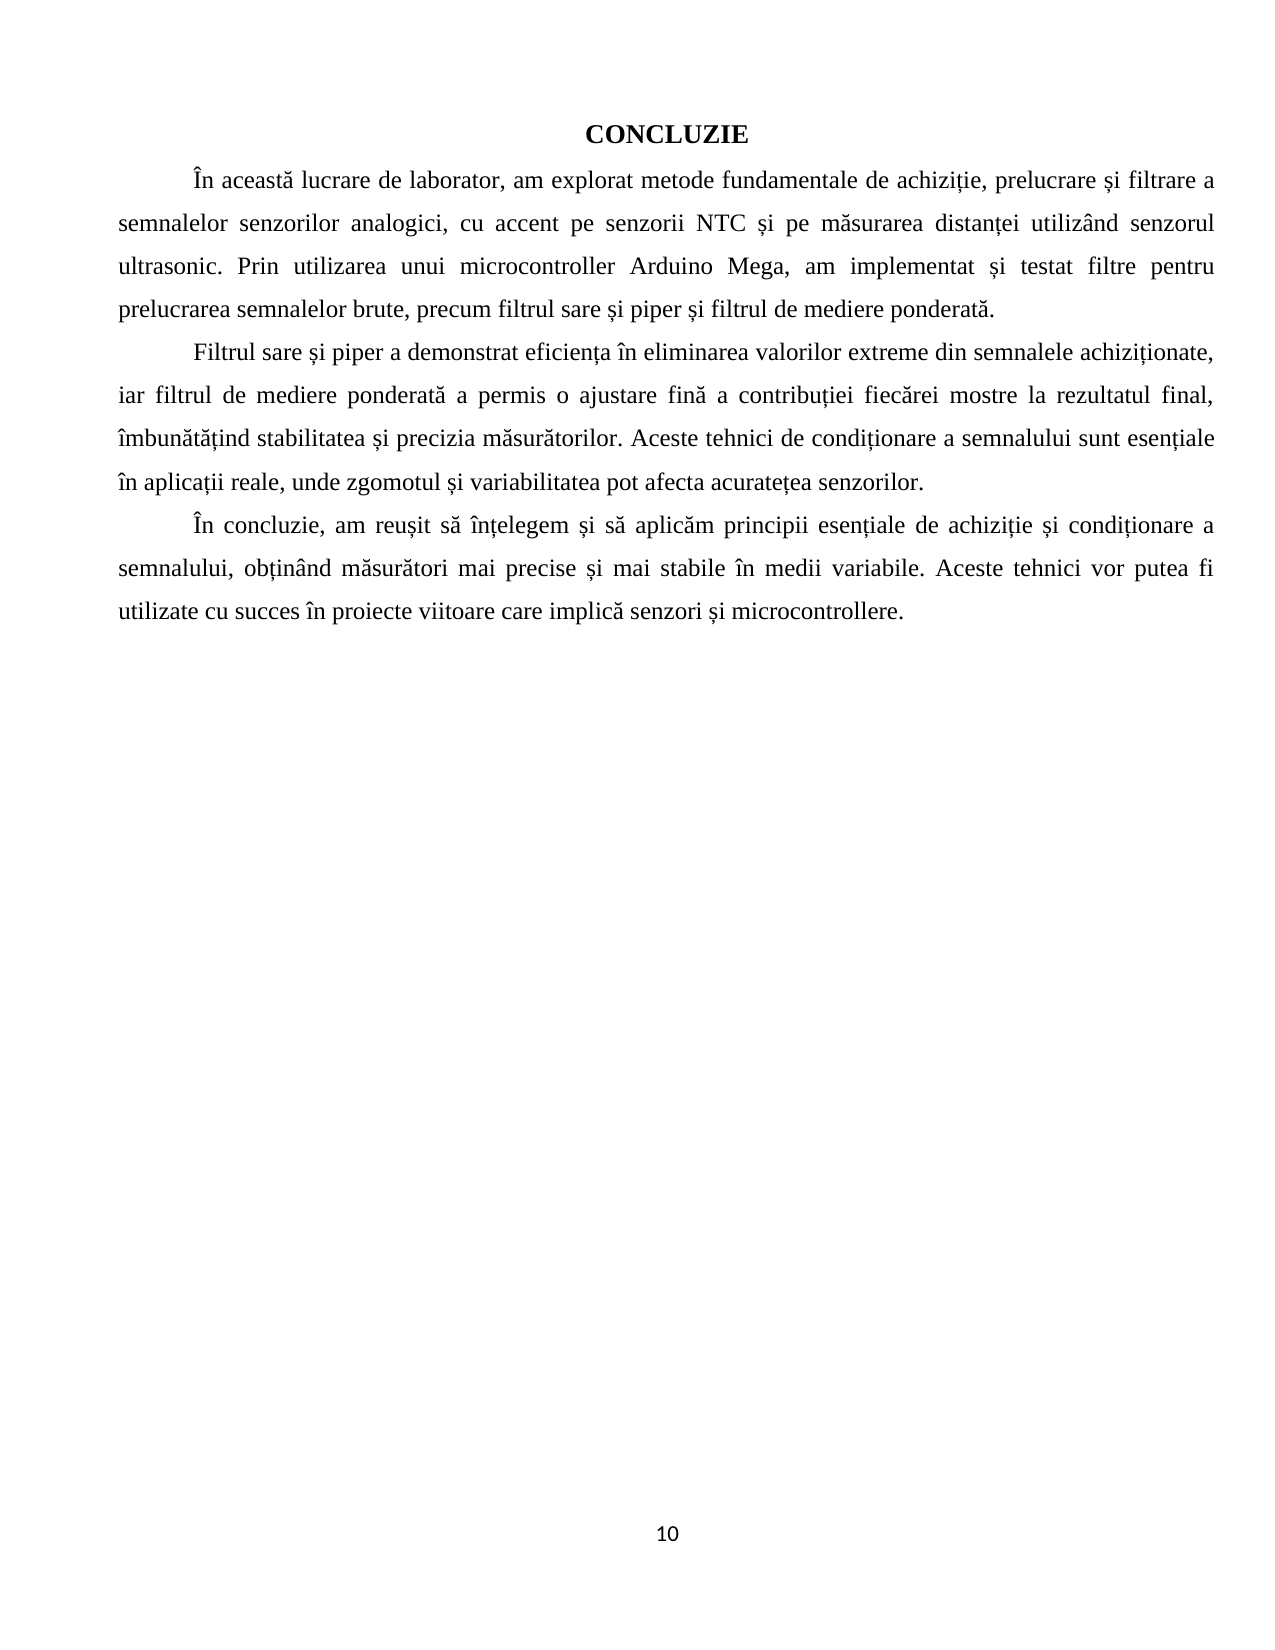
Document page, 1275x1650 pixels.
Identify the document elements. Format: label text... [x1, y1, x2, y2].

text CONCLUZIE [118, 118, 1216, 149]
text În concluzie, am reușit să înțelegem și să aplicăm principii esențiale de achiziție și condiționare a semnalului, obținând măsurători mai precise și mai stabile în medii variabile. Aceste tehnici vor putea fi utilizate cu succes în proiecte viitoare care implică senzori și microcontrollere. [118, 510, 1216, 625]
text În această lucrare de laborator, am explorat metode fundamentale de achiziție, prelucrare și filtrare a semnalelor senzorilor analogici, cu accent pe senzorii NTC și pe măsurarea distanței utilizând senzorul ultrasonic. Prin utilizarea unui microcontroller Arduino Mega, am implementat și testat filtre pentru prelucrarea semnalelor brute, precum filtrul sare și piper și filtrul de mediere ponderată. [118, 165, 1216, 323]
text Filtrul sare și piper a demonstrat eficiența în eliminarea valorilor extreme din semnalele achiziționate, iar filtrul de mediere ponderată a permis o ajustare fină a contribuției fiecărei mostre la rezultatul final, îmbunătățind stabilitatea și precizia măsurătorilor. Aceste tehnici de condiționare a semnalului sunt esențiale în aplicații reale, unde zgomotul și variabilitatea pot afecta acuratețea senzorilor. [118, 337, 1216, 495]
